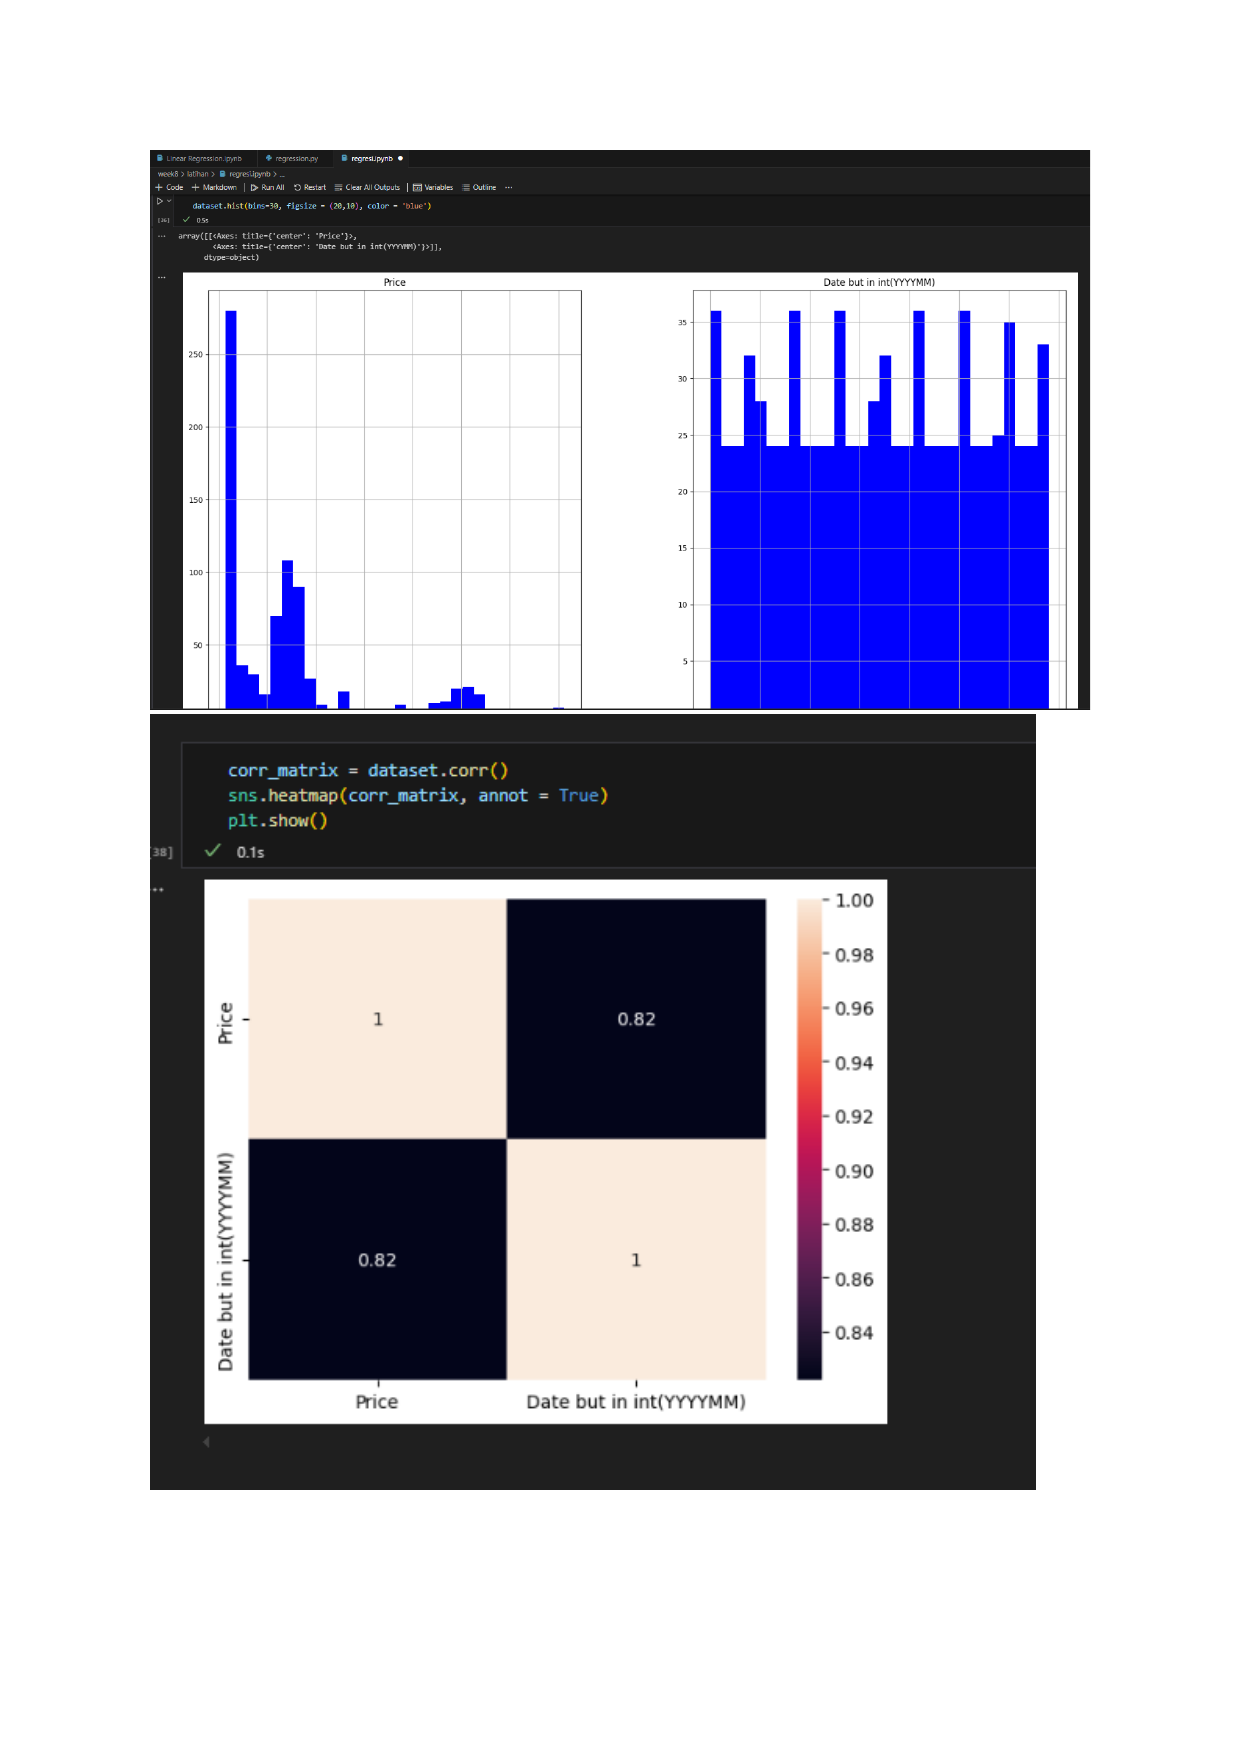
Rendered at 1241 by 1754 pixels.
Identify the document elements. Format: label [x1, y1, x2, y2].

picture [150, 150, 1091, 710]
picture [150, 714, 1036, 1490]
